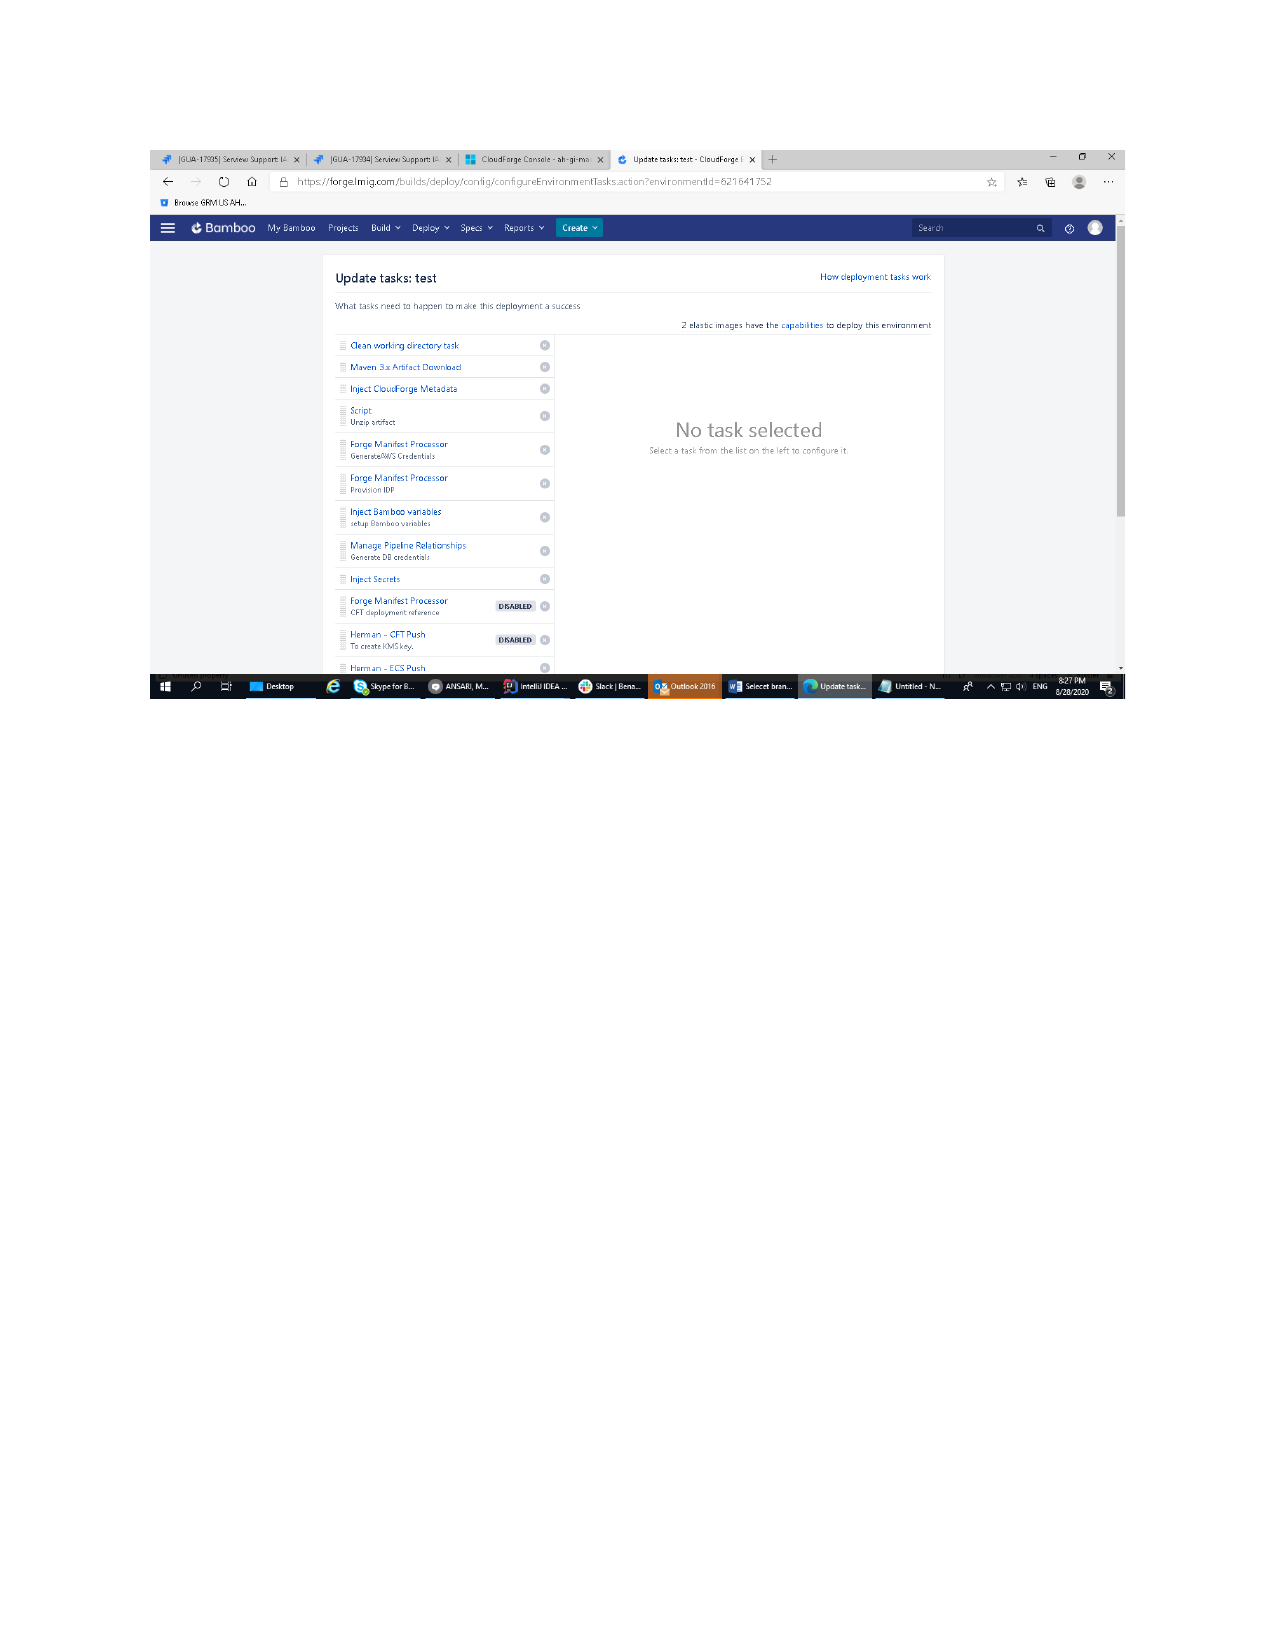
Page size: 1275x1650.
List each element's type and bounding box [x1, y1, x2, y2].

picture [150, 150, 1125, 699]
